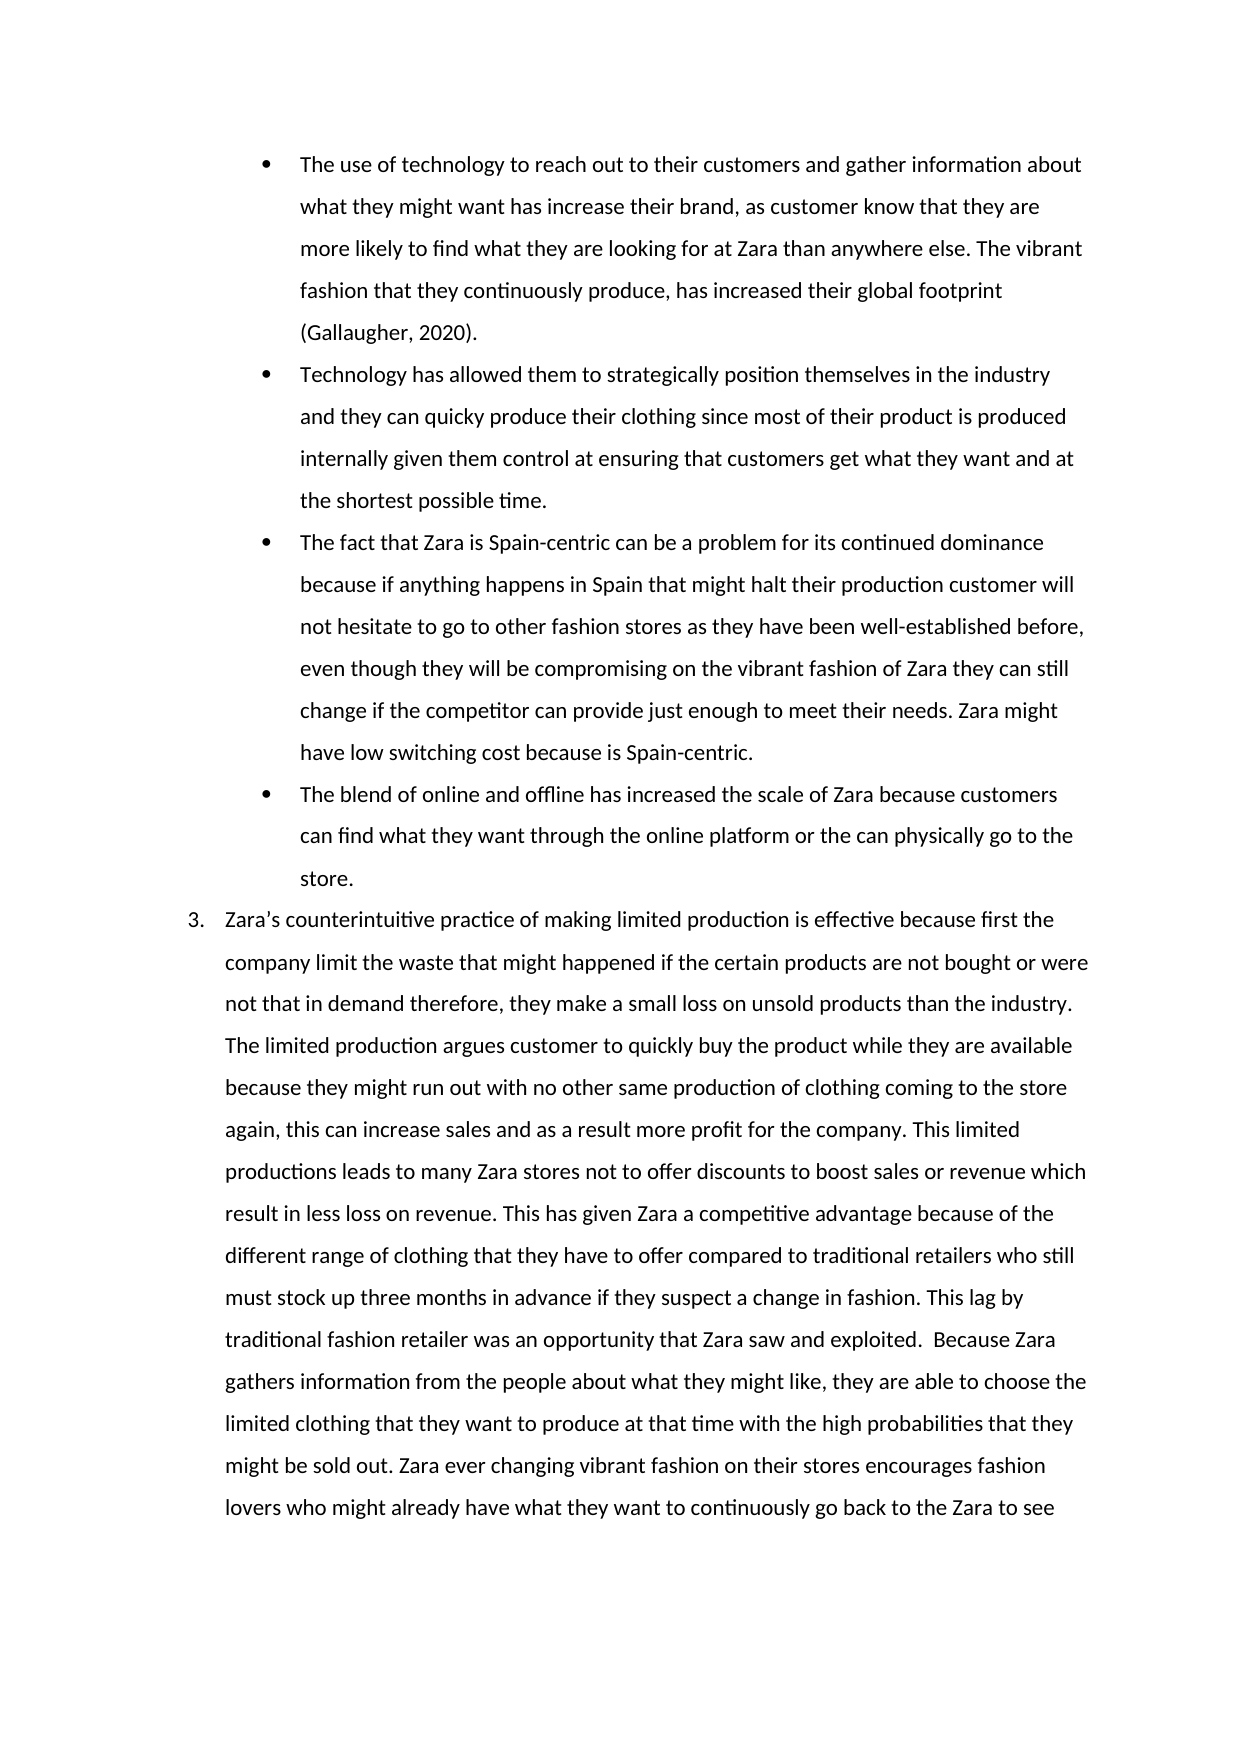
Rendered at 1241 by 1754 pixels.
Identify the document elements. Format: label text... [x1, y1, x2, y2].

list The fact that Zara is Spain-centric can be a problem for its continued dominance because if anything happens in Spain that might halt their production customer will not hesitate to go to other fashion stores as they have been well-established before, even though they will be compromising on the vibrant fashion of Zara they can still change if the competitor can provide just enough to meet their needs. Zara might have low switching cost because is Spain-centric. [262, 528, 1090, 766]
list The use of technology to reach out to their customers and gather information about what they might want has increase their brand, as customer know that they are more likely to find what they are looking for at Zara than anywhere else. The vibrant fashion that they continuously produce, has increased their global footprint (Gallaugher, 2020). [262, 150, 1090, 346]
list The blend of online and offline has increased the scale of Zara because customers can find what they want through the online platform or the can physically go to the store. [262, 780, 1090, 892]
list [187, 906, 1090, 1521]
list Technology has allowed them to strategically position themselves in the industry and they can quicky produce their clothing since most of their product is produced internally given them control at ensuring that customers get what they want and at the shortest possible time. [262, 360, 1090, 514]
